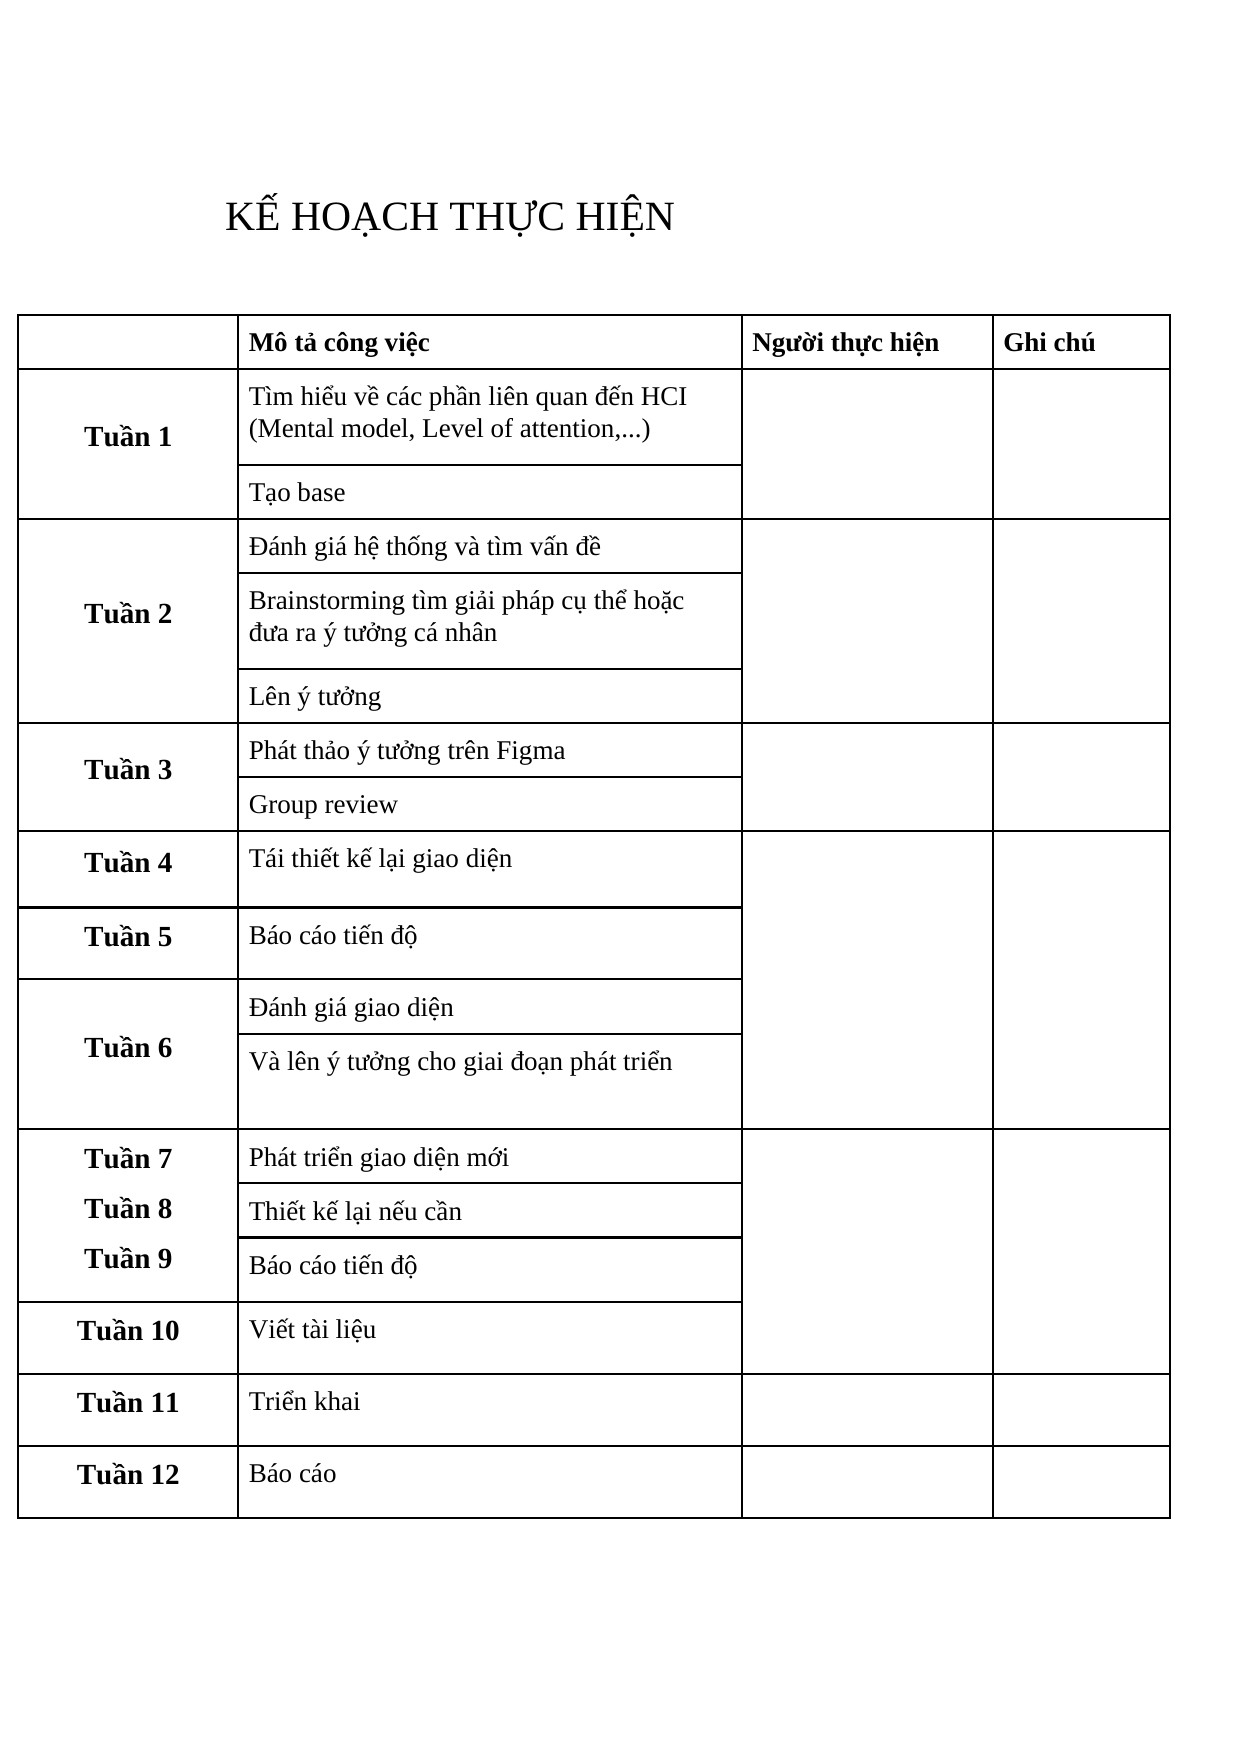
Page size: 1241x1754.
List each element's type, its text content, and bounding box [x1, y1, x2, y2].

table_cell Tuần 10 [19, 1303, 237, 1373]
table_cell Triển khai [239, 1375, 741, 1445]
table_cell Tuần 5 [19, 909, 237, 978]
table_cell Báo cáo tiến độ [239, 1239, 741, 1301]
table_cell [743, 370, 992, 518]
table_cell [994, 370, 1169, 518]
table_cell Lên ý tưởng [239, 670, 741, 722]
table_cell [994, 1447, 1169, 1517]
table_cell [743, 832, 992, 1128]
table_cell Tuần 2 [19, 520, 237, 722]
table_cell [994, 1375, 1169, 1445]
table_cell [743, 724, 992, 830]
table_header Ghi chú [994, 316, 1169, 368]
table_cell Tuần 12 [19, 1447, 237, 1517]
table_cell Và lên ý tưởng cho giai đoạn phát triển [239, 1035, 741, 1128]
table_cell Phát thảo ý tưởng trên Figma [239, 724, 741, 776]
table_cell Tuần 6 [19, 980, 237, 1128]
table_header Người thực hiện [743, 316, 992, 368]
table_cell Thiết kế lại nếu cần [239, 1184, 741, 1236]
table_cell Tái thiết kế lại giao diện [239, 832, 741, 906]
subtitle KẾ HOẠCH THỰC HIỆN [150, 192, 1090, 239]
table_cell Viết tài liệu [239, 1303, 741, 1373]
table_cell Group review [239, 778, 741, 830]
table_cell Báo cáo [239, 1447, 741, 1517]
table_cell Báo cáo tiến độ [239, 909, 741, 978]
table_cell [994, 724, 1169, 830]
table_cell Tuần 4 [19, 832, 237, 906]
table_cell Đánh giá hệ thống và tìm vấn đề [239, 520, 741, 572]
table_header [19, 316, 237, 368]
table_cell [743, 1375, 992, 1445]
table_cell [994, 520, 1169, 722]
table_cell Tuần 1 [19, 370, 237, 518]
table_cell [743, 1130, 992, 1373]
table_cell Tuần 7 Tuần 8 Tuần 9 [19, 1130, 237, 1301]
table_header Mô tả công việc [239, 316, 741, 368]
table_cell [743, 520, 992, 722]
table_cell Tạo base [239, 466, 741, 518]
table_cell Đánh giá giao diện [239, 980, 741, 1032]
table_cell Tuần 11 [19, 1375, 237, 1445]
table_cell Phát triển giao diện mới [239, 1130, 741, 1182]
table_cell Tìm hiểu về các phần liên quan đến HCI (Mental model, Level of attention,...) [239, 370, 741, 464]
table_cell [994, 1130, 1169, 1373]
table_cell Brainstorming tìm giải pháp cụ thể hoặc đưa ra ý tưởng cá nhân [239, 574, 741, 668]
table_cell [994, 832, 1169, 1128]
table_cell [743, 1447, 992, 1517]
table_cell Tuần 3 [19, 724, 237, 830]
